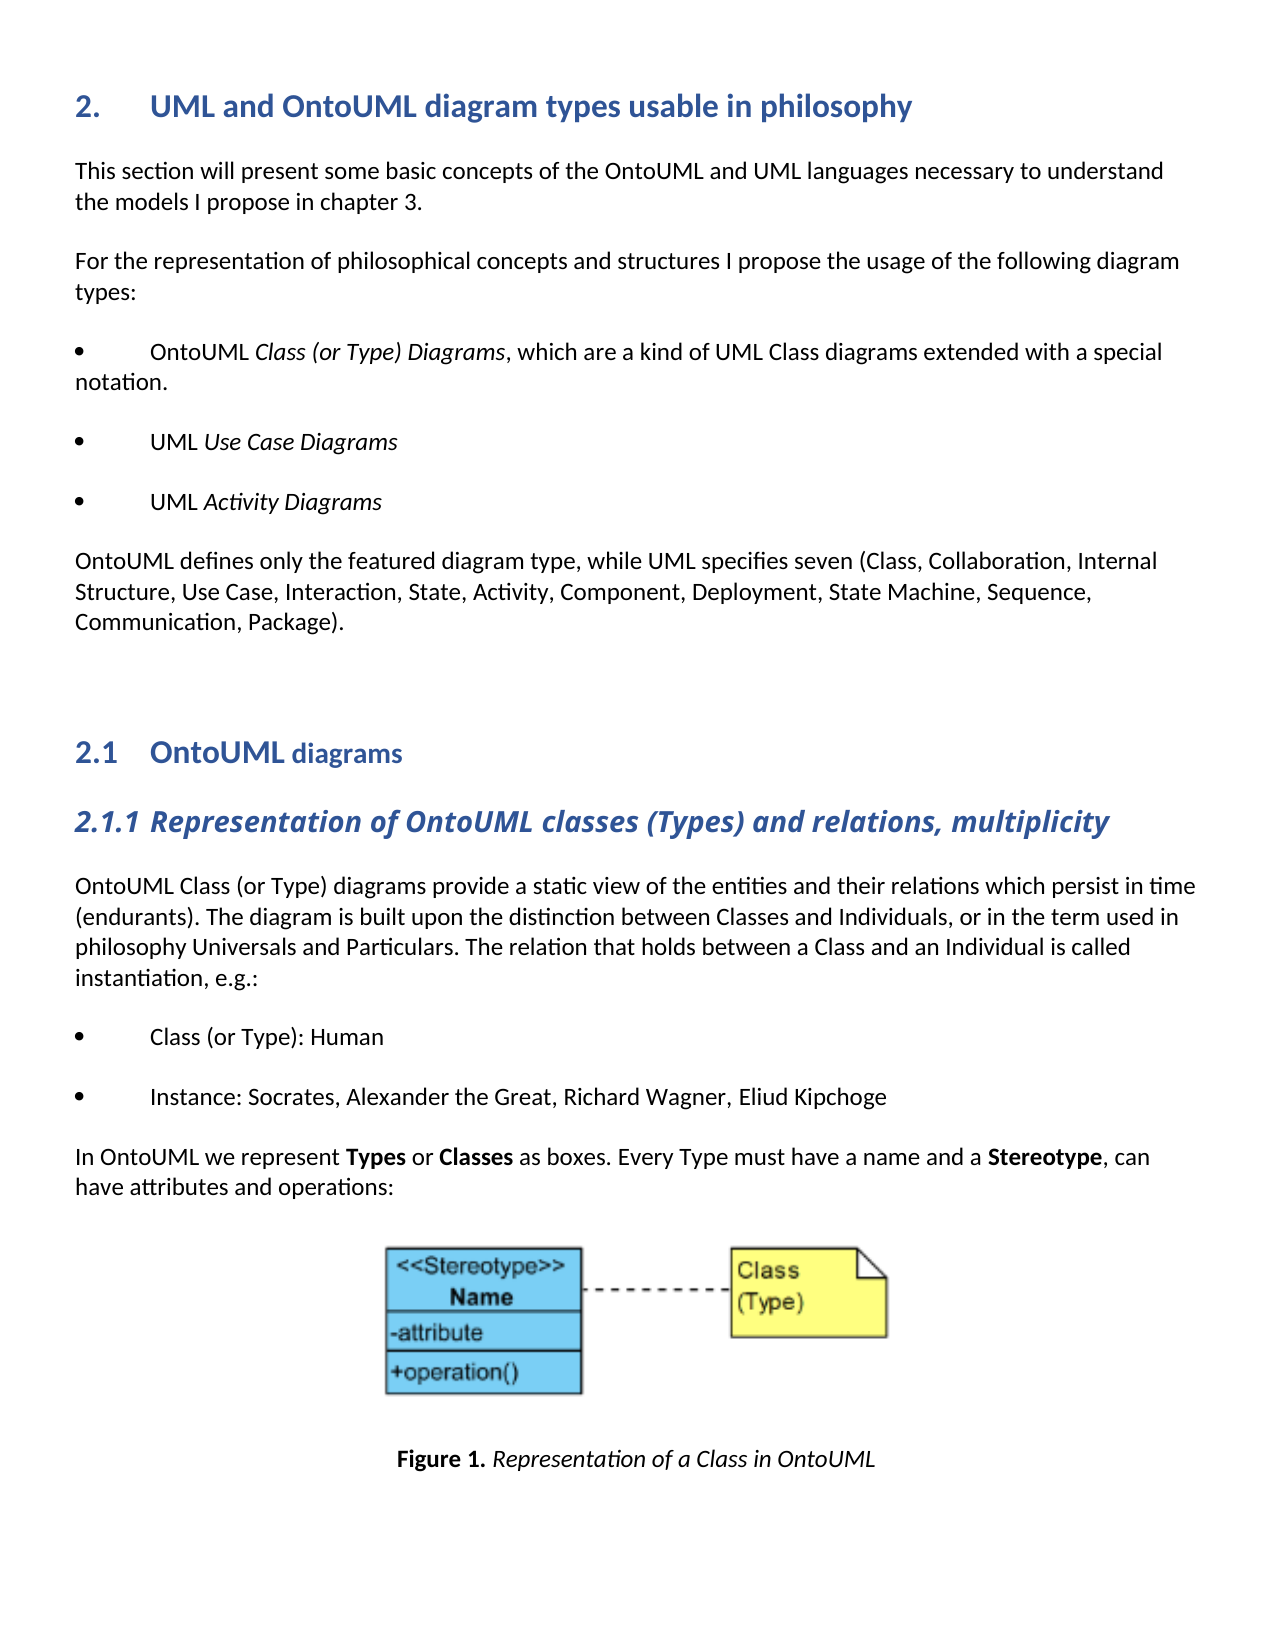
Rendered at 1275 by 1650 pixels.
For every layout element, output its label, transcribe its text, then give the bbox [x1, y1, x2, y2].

text In OntoUML we represent Types or Classes as boxes. Every Type must have a name and a Stereotype, can have attributes and operations: [75, 1141, 1200, 1202]
text For the representation of philosophical concepts and structures I propose the usage of the following diagram types: [75, 246, 1200, 307]
list Class (or Type): Human [75, 1022, 1200, 1052]
list UML Activity Diagrams [75, 486, 1200, 516]
subtitle UML and OntoUML diagram types usable in philosophy [75, 85, 1200, 126]
subtitle OntoUML diagrams [75, 732, 1200, 772]
text OntoUML Class (or Type) diagrams provide a static view of the entities and their relations which persist in time (endurants). The diagram is built upon the distinction between Classes and Individuals, or in the term used in philosophy Universals and Particulars. The relation that holds between a Class and an Individual is called instantiation, e.g.: [75, 870, 1200, 992]
list OntoUML Class (or Type) Diagrams, which are a kind of UML Class diagrams extended with a special notation. [75, 336, 1200, 397]
text Figure 1. Representation of a Class in OntoUML [75, 1443, 1200, 1474]
subtitle Representation of OntoUML classes (Types) and relations, multiplicity [75, 801, 1200, 841]
list Instance: Socrates, Alexander the Great, Richard Wagner, Eliud Kipchoge [75, 1081, 1200, 1112]
picture [375, 1231, 901, 1414]
text This section will present some basic concepts of the OntoUML and UML languages necessary to understand the models I propose in chapter 3. [75, 155, 1200, 216]
text OntoUML defines only the featured diagram type, while UML specifies seven (Class, Collaboration, Internal Structure, Use Case, Interaction, State, Activity, Component, Deployment, State Machine, Sequence, Communication, Package). [75, 545, 1200, 637]
list UML Use Case Diagrams [75, 426, 1200, 456]
